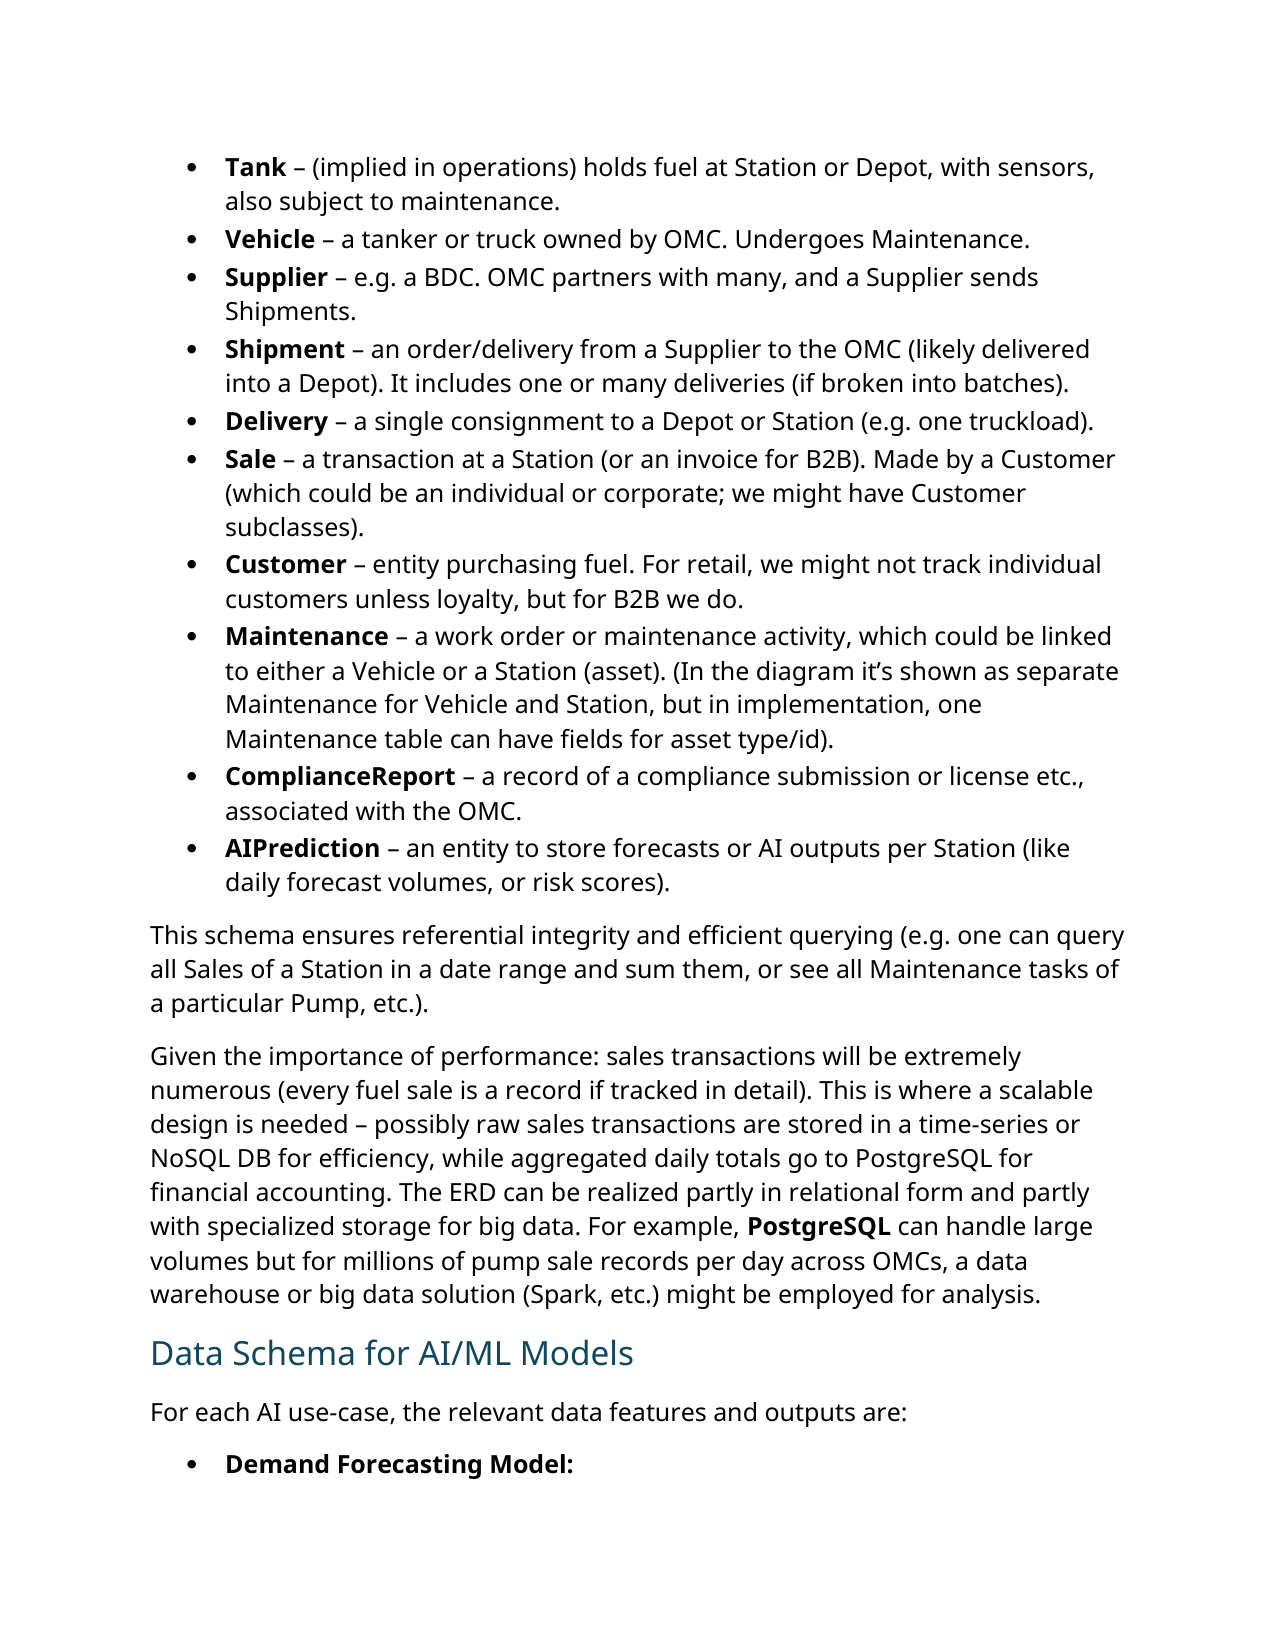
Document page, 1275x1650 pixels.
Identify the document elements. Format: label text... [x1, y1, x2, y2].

subtitle Data Schema for AI/ML Models [150, 1330, 1125, 1375]
list Maintenance – a work order or maintenance activity, which could be linked to either a Vehicle or a Station (asset). (In the diagram it’s shown as separate Maintenance for Vehicle and Station, but in implementation, one Maintenance table can have fields for asset type/id). [187, 619, 1125, 755]
list Shipment – an order/delivery from a Supplier to the OMC (likely delivered into a Depot). It includes one or many deliveries (if broken into batches). [187, 332, 1125, 400]
text For each AI use-case, the relevant data features and outputs are: [150, 1394, 1125, 1428]
list ComplianceReport – a record of a compliance submission or license etc., associated with the OMC. [187, 759, 1125, 827]
list Demand Forecasting Model: [187, 1447, 1125, 1481]
list Vehicle – a tanker or truck owned by OMC. Undergoes Maintenance. [187, 222, 1125, 256]
text This schema ensures referential integrity and efficient querying (e.g. one can query all Sales of a Station in a date range and sum them, or see all Maintenance tasks of a particular Pump, etc.). [150, 918, 1125, 1020]
list Supplier – e.g. a BDC. OMC partners with many, and a Supplier sends Shipments. [187, 260, 1125, 328]
list AIPrediction – an entity to store forecasts or AI outputs per Station (like daily forecast volumes, or risk scores). [187, 831, 1125, 899]
list Sale – a transaction at a Station (or an invoice for B2B). Made by a Customer (which could be an individual or corporate; we might have Customer subclasses). [187, 441, 1125, 543]
list Delivery – a single consignment to a Depot or Station (e.g. one truckload). [187, 403, 1125, 437]
list Customer – entity purchasing fuel. For retail, we might not track individual customers unless loyalty, but for B2B we do. [187, 547, 1125, 615]
text Given the importance of performance: sales transactions will be extremely numerous (every fuel sale is a record if tracked in detail). This is where a scalable design is needed – possibly raw sales transactions are stored in a time-series or NoSQL DB for efficiency, while aggregated daily totals go to PostgreSQL for financial accounting. The ERD can be realized partly in relational form and partly with specialized storage for big data. For example, PostgreSQL can handle large volumes but for millions of pump sale records per day across OMCs, a data warehouse or big data solution (Spark, etc.) might be employed for analysis. [150, 1039, 1125, 1311]
list Tank – (implied in operations) holds fuel at Station or Depot, with sensors, also subject to maintenance. [187, 150, 1125, 218]
